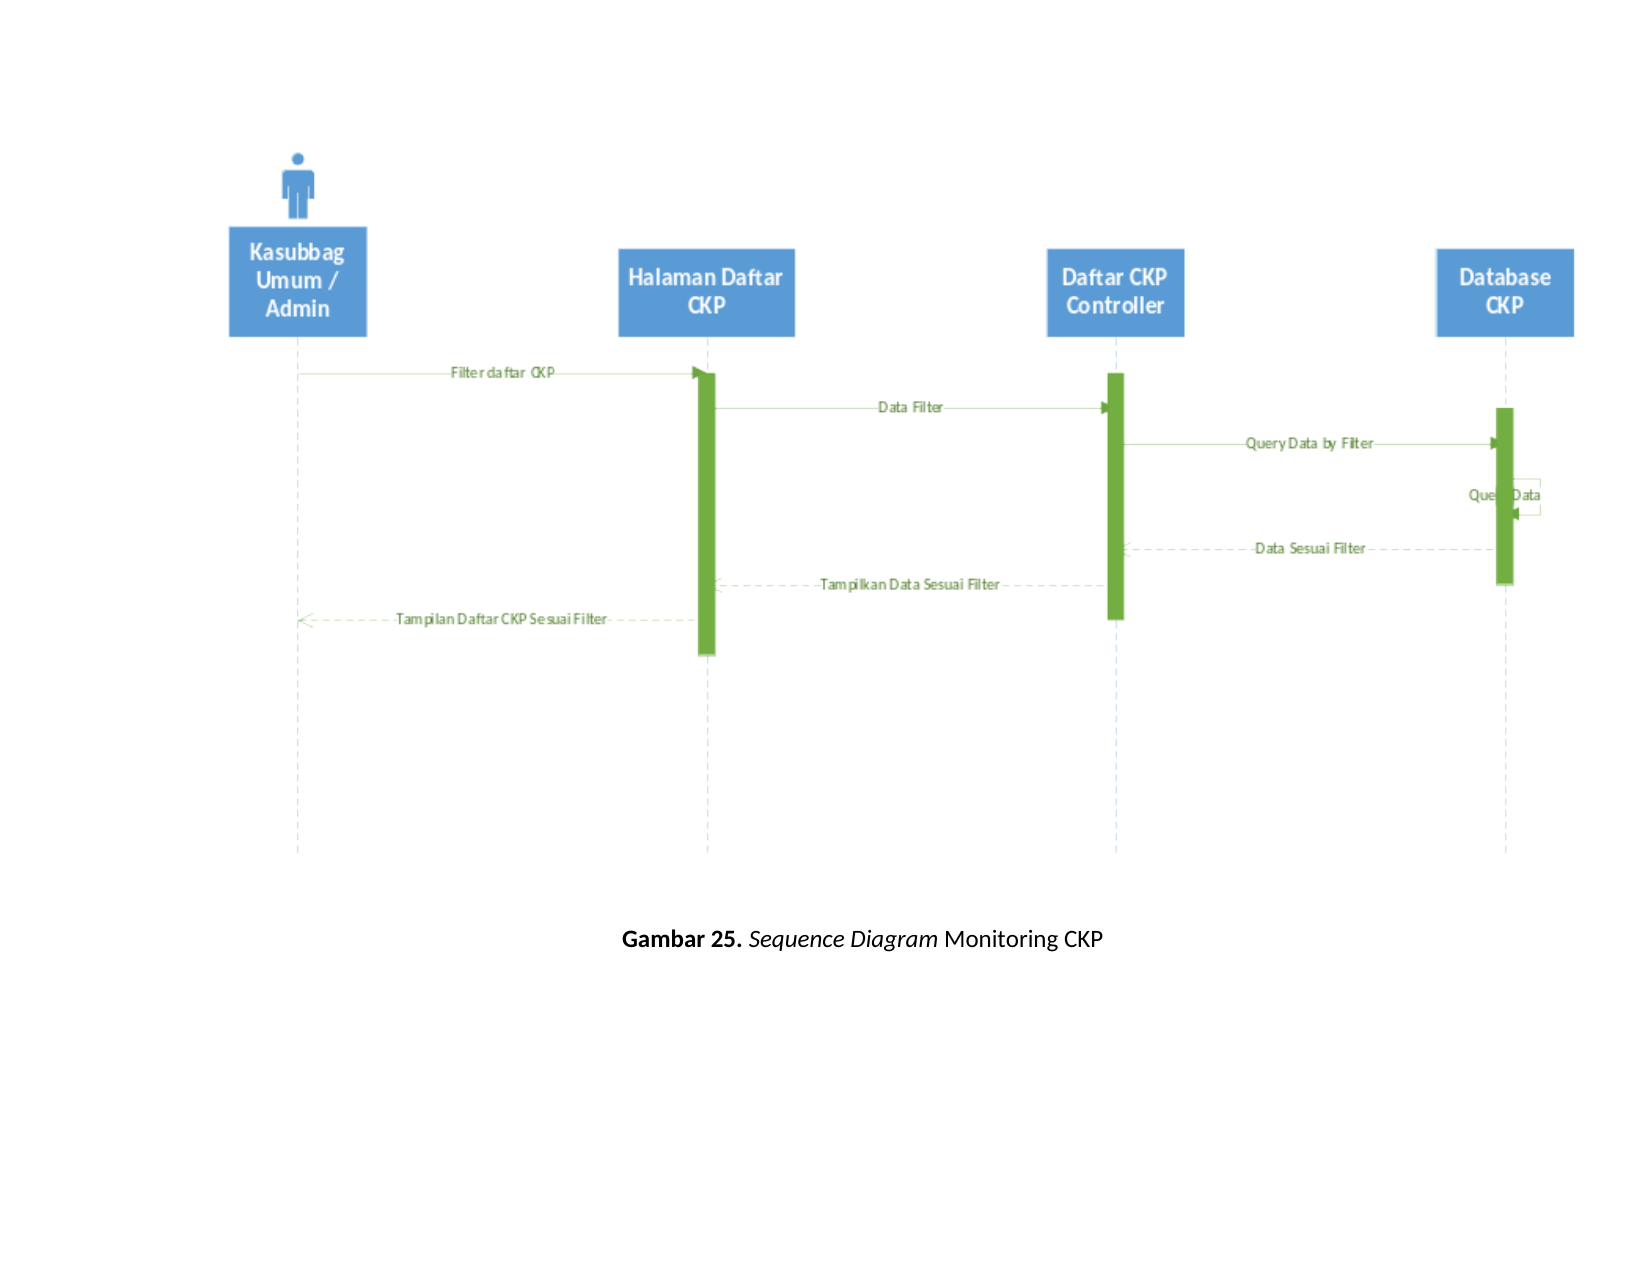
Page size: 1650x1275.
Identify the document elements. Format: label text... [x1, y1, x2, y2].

list Gambar 25. Sequence Diagram Monitoring CKP [225, 923, 1500, 954]
